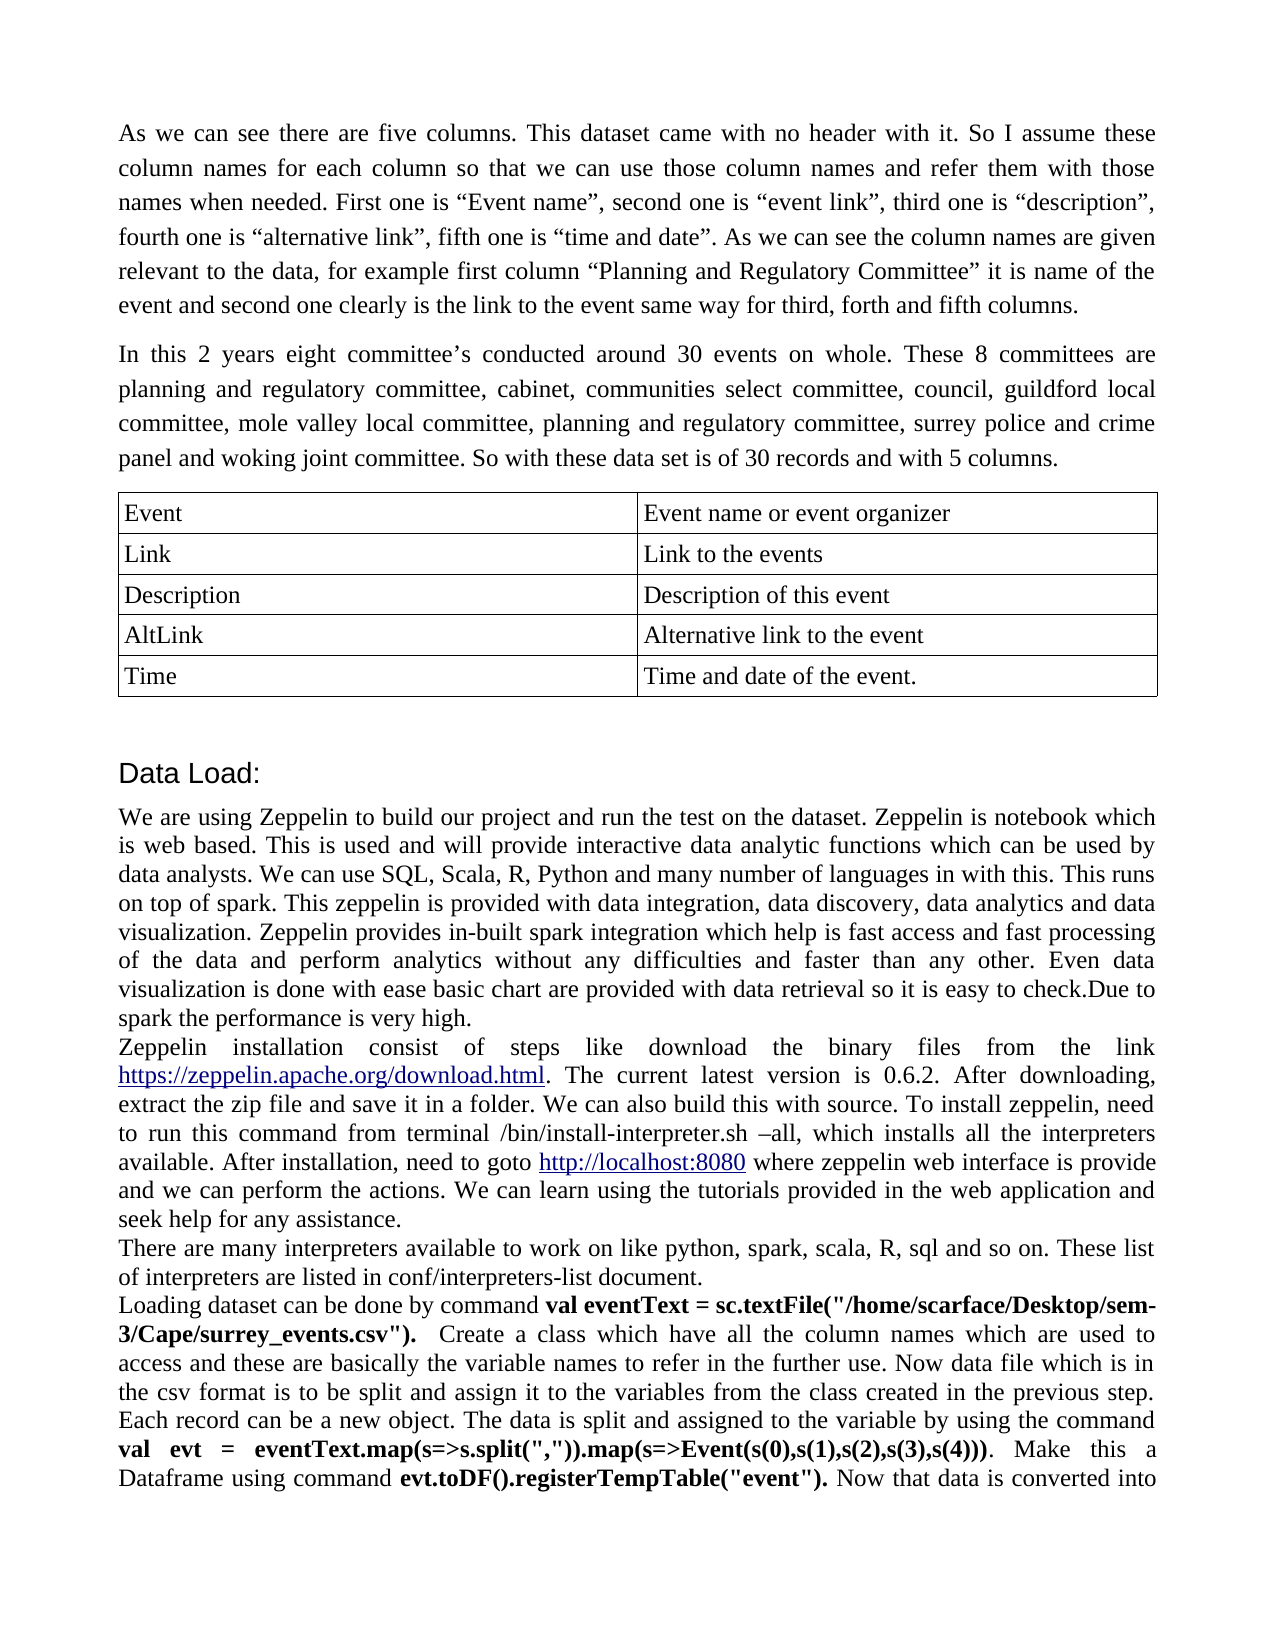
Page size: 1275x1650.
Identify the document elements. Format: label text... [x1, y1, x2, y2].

text We are using Zeppelin to build our project and run the test on the dataset. Zeppelin is notebook which is web based. This is used and will provide interactive data analytic functions which can be used by data analysts. We can use SQL, Scala, R, Python and many number of languages in with this. This runs on top of spark. This zeppelin is provided with data integration, data discovery, data analytics and data visualization. Zeppelin provides in-built spark integration which help is fast access and fast processing of the data and perform analytics without any difficulties and faster than any other. Even data visualization is done with ease basic chart are provided with data retrieval so it is easy to check.Due to spark the performance is very high. [118, 802, 1157, 1032]
subtitle Data Load: [118, 756, 1157, 789]
text In this 2 years eight committee’s conducted around 30 events on whole. These 8 committees are planning and regulatory committee, cabinet, communities select committee, council, guildford local committee, mole valley local committee, planning and regulatory committee, surrey police and crime panel and woking joint committee. So with these data set is of 30 records and with 5 columns. [118, 339, 1157, 472]
table_header Event [119, 493, 637, 533]
table_header Event name or event organizer [638, 493, 1157, 533]
table_cell Link [119, 534, 637, 573]
table_cell Link to the events [638, 534, 1157, 573]
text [118, 1291, 1157, 1492]
text There are many interpreters available to work on like python, spark, scala, R, sql and so on. These list of interpreters are listed in conf/interpreters-list document. [118, 1233, 1157, 1291]
table_cell AltLink [119, 615, 637, 655]
table_cell Alternative link to the event [638, 615, 1157, 655]
table_cell Time [119, 656, 637, 696]
text Zeppelin installation consist of steps like download the binary files from the link https://zeppelin.apache.org/download.html. The current latest version is 0.6.2. After downloading, extract the zip file and save it in a folder. We can also build this with source. To install zeppelin, need to run this command from terminal /bin/install-interpreter.sh –all, which installs all the interpreters available. After installation, need to goto http://localhost:8080 where zeppelin web interface is provide and we can perform the actions. We can learn using the tutorials provided in the web application and seek help for any assistance. [118, 1032, 1157, 1233]
table_cell Time and date of the event. [638, 656, 1157, 696]
table_cell Description [119, 575, 637, 614]
text As we can see there are five columns. This dataset came with no header with it. So I assume these column names for each column so that we can use those column names and refer them with those names when needed. First one is “Event name”, second one is “event link”, third one is “description”, fourth one is “alternative link”, fifth one is “time and date”. As we can see the column names are given relevant to the data, for example first column “Planning and Regulatory Committee” it is name of the event and second one clearly is the link to the event same way for third, forth and fifth columns. [118, 118, 1157, 319]
table_cell Description of this event [638, 575, 1157, 614]
